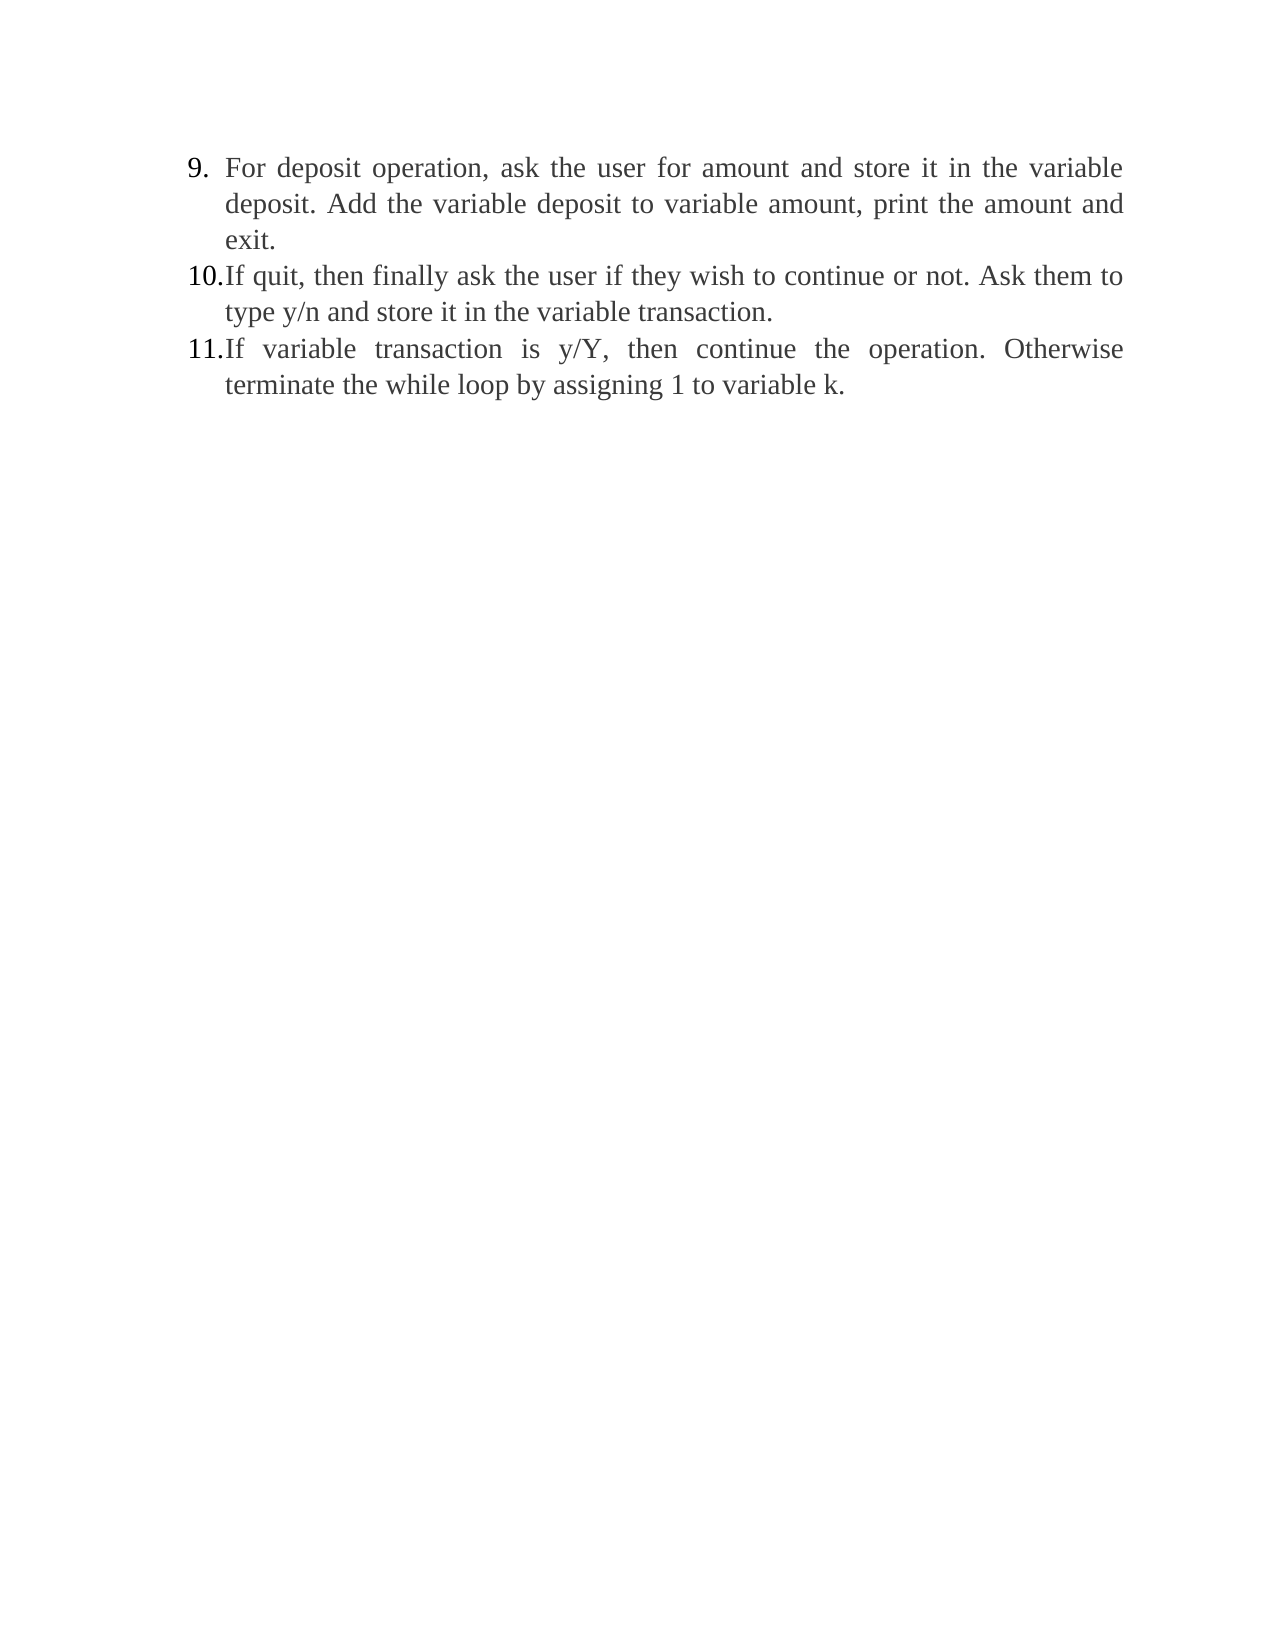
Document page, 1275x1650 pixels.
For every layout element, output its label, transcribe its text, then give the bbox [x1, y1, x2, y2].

list For deposit operation, ask the user for amount and store it in the variable deposit. Add the variable deposit to variable amount, print the amount and exit. [187, 150, 1125, 256]
list If variable transaction is y/Y, then continue the operation. Otherwise terminate the while loop by assigning 1 to variable k. [187, 331, 1125, 400]
list If quit, then finally ask the user if they wish to continue or not. Ask them to type y/n and store it in the variable transaction. [187, 258, 1125, 328]
